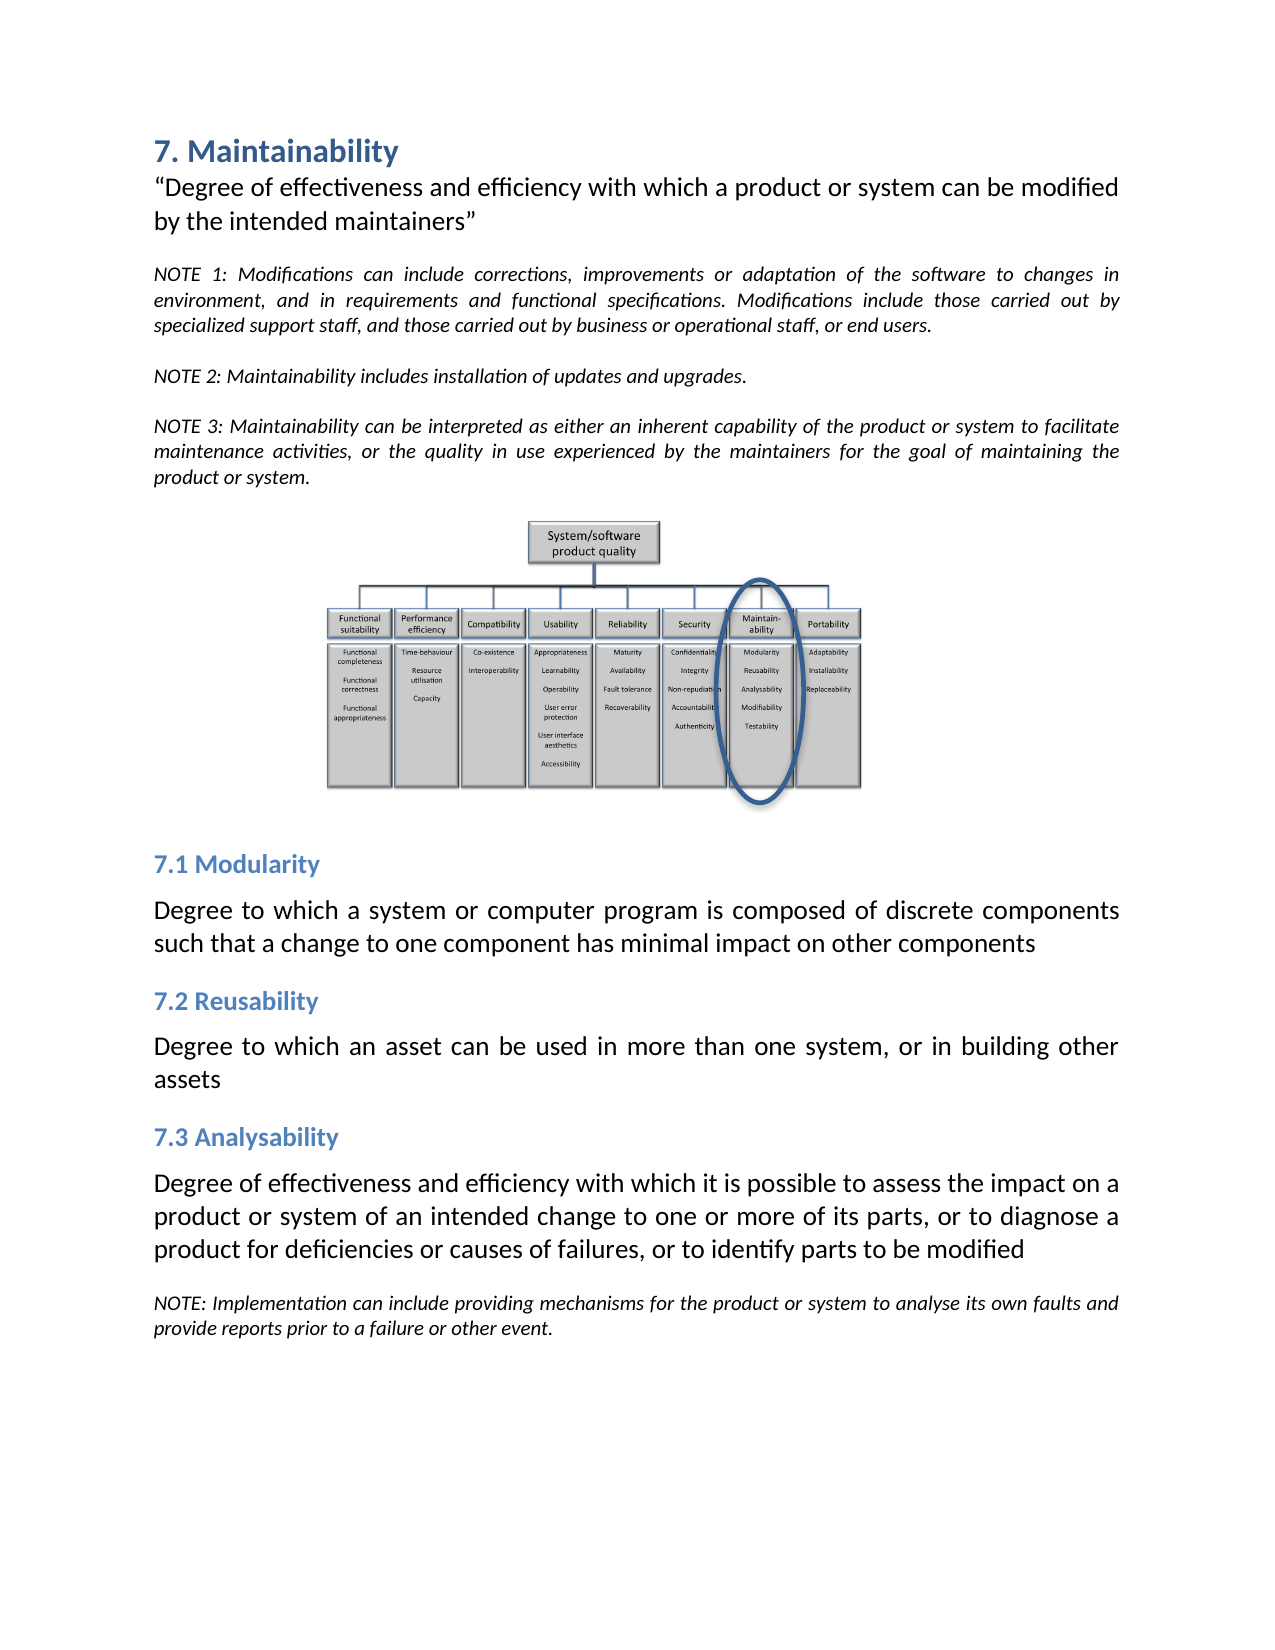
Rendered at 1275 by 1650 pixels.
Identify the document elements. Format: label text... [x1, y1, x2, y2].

picture [719, 583, 801, 792]
picture [324, 519, 864, 792]
subtitle 7.1 Modularity [153, 847, 1121, 881]
text “Degree of effectiveness and efficiency with which a product or system can be modified by the intended maintainers” [153, 171, 1121, 237]
text Degree to which a system or computer program is composed of discrete components such that a change to one component has minimal impact on other components [153, 893, 1121, 959]
text NOTE: Implementation can include providing mechanisms for the product or system to analyse its own faults and provide reports prior to a failure or other event. [153, 1290, 1121, 1341]
text NOTE 3: Maintainability can be interpreted as either an inherent capability of the product or system to facilitate maintenance activities, or the quality in use experienced by the maintainers for the goal of maintaining the product or system. [153, 413, 1121, 489]
subtitle 7.3 Analysability [153, 1121, 1121, 1154]
text NOTE 2: Maintainability includes installation of updates and upgrades. [153, 363, 1121, 388]
subtitle 7.2 Reusability [153, 984, 1121, 1017]
text Degree of effectiveness and efficiency with which it is possible to assess the impact on a product or system of an intended change to one or more of its parts, or to diagnose a product for deficiencies or causes of failures, or to identify parts to be modified [153, 1166, 1121, 1265]
text NOTE 1: Modifications can include corrections, improvements or adaptation of the software to changes in environment, and in requirements and functional specifications. Modifications include those carried out by specialized support staff, and those carried out by business or operational staff, or end users. [153, 262, 1121, 338]
text Degree to which an asset can be used in more than one system, or in building other assets [153, 1029, 1121, 1096]
